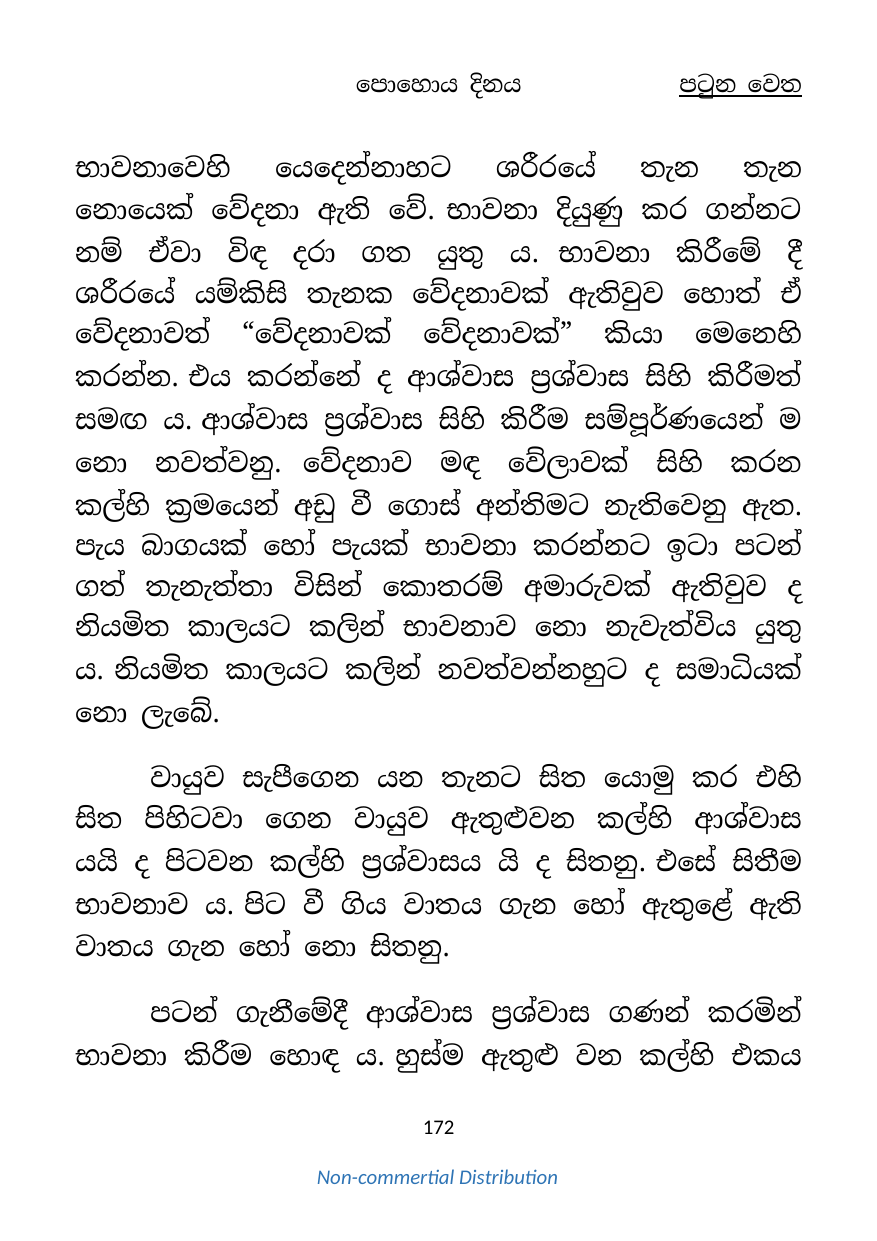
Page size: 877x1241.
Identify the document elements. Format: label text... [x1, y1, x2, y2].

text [75, 996, 802, 1074]
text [75, 150, 802, 730]
text වායුව සැපීගෙන යන තැනට සිත යොමු කර එහි සිත පිහිටවා ගෙන වායුව ඇතුළුවන කල්හි ආශ්වාස යයි ද පිටවන කල්හි ප්‍ර‍ශ්වාසය යි ද සිතනු. එසේ සිතීම භාවනාව ය. පිට වී ගිය වාතය ගැන හෝ ඇතුළේ ඇති වාතය ගැන හෝ නො සිතනු. [75, 761, 802, 965]
